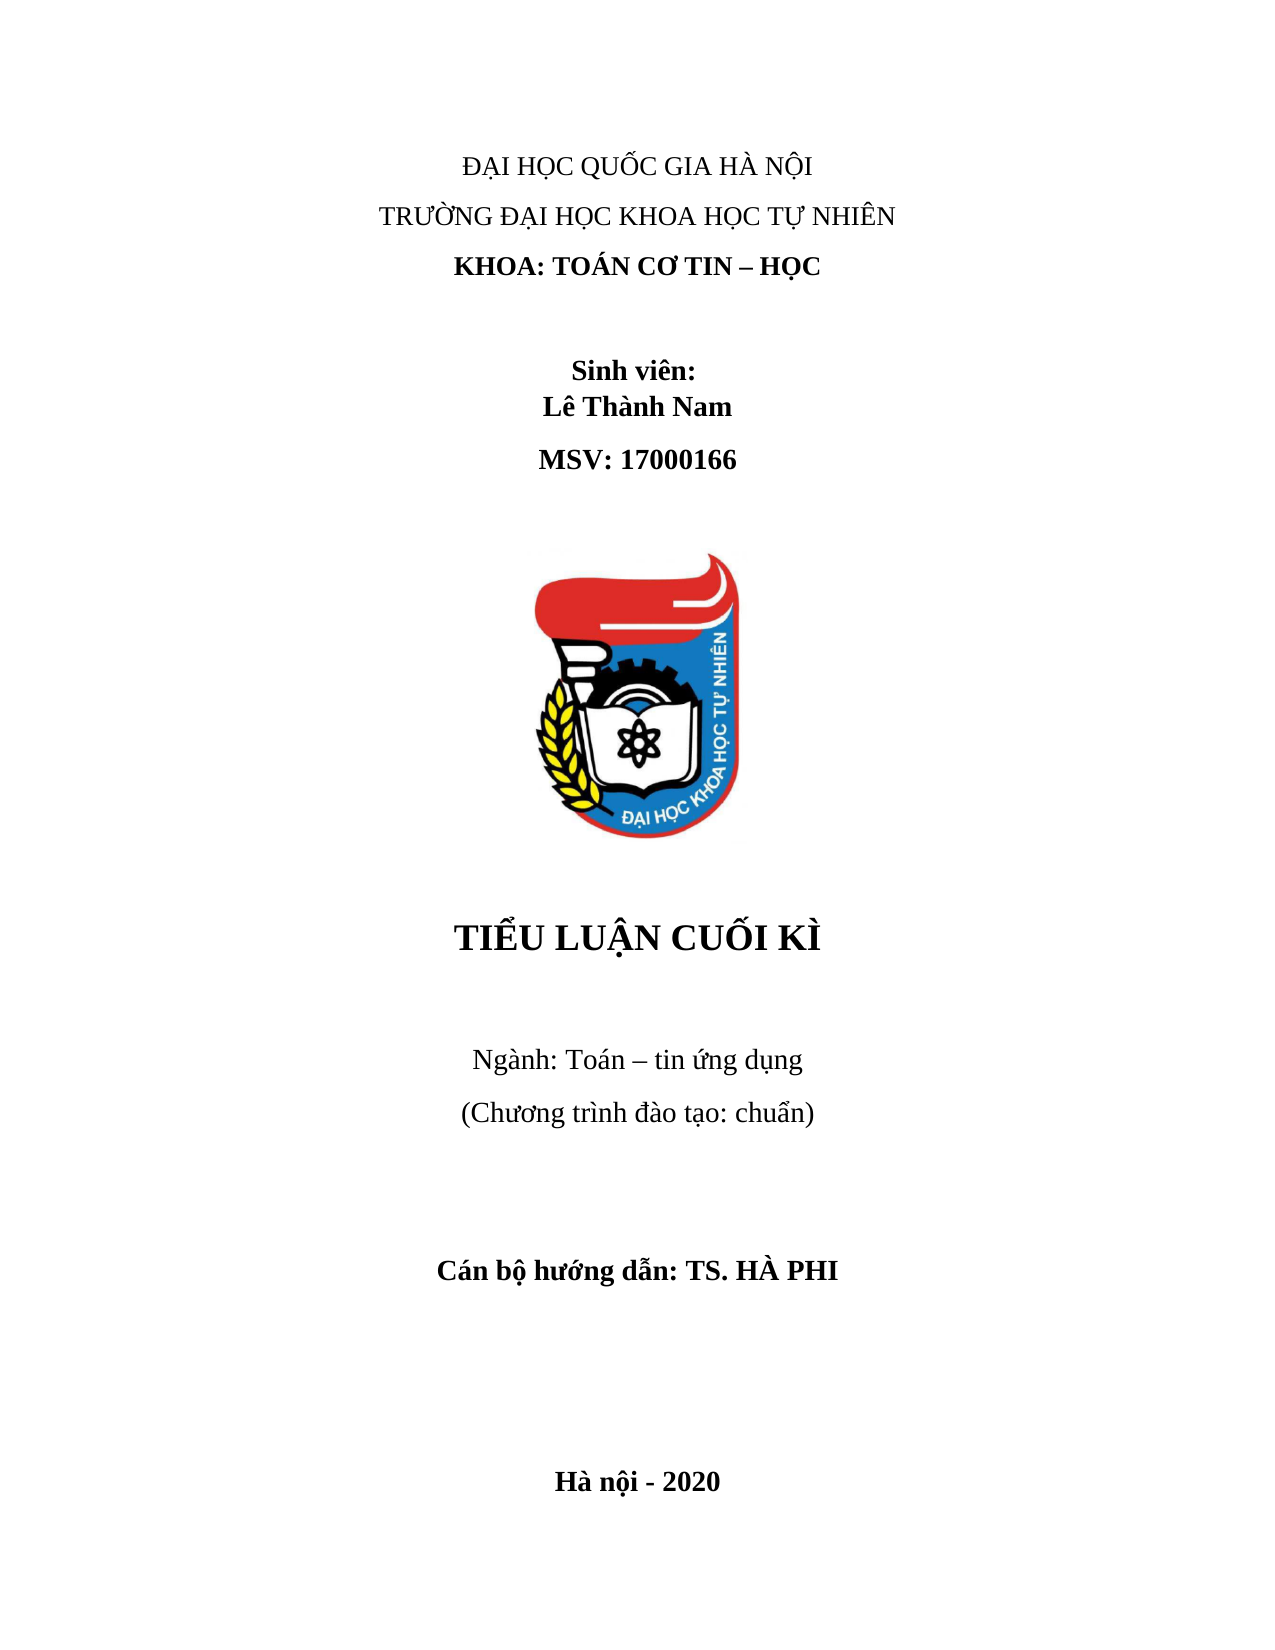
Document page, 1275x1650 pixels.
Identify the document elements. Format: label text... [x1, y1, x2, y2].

text Cán bộ hướng dẫn: TS. HÀ PHI [150, 1253, 1125, 1287]
text KHOA: TOÁN CƠ TIN – HỌC [150, 250, 1125, 282]
text TIỂU LUẬN CUỐI KÌ [150, 916, 1125, 959]
text MSV: 17000166 [150, 442, 1125, 476]
text ĐẠI HỌC QUỐC GIA HÀ NỘI [150, 150, 1125, 181]
text TRƯỜNG ĐẠI HỌC KHOA HỌC TỰ NHIÊN [150, 200, 1125, 231]
text Ngành: Toán – tin ứng dụng [150, 1042, 1125, 1076]
text Hà nội - 2020 [150, 1464, 1125, 1498]
text Sinh viên: Lê Thành Nam [150, 353, 1125, 423]
picture [526, 548, 749, 844]
text (Chương trình đào tạo: chuẩn) [150, 1095, 1125, 1128]
